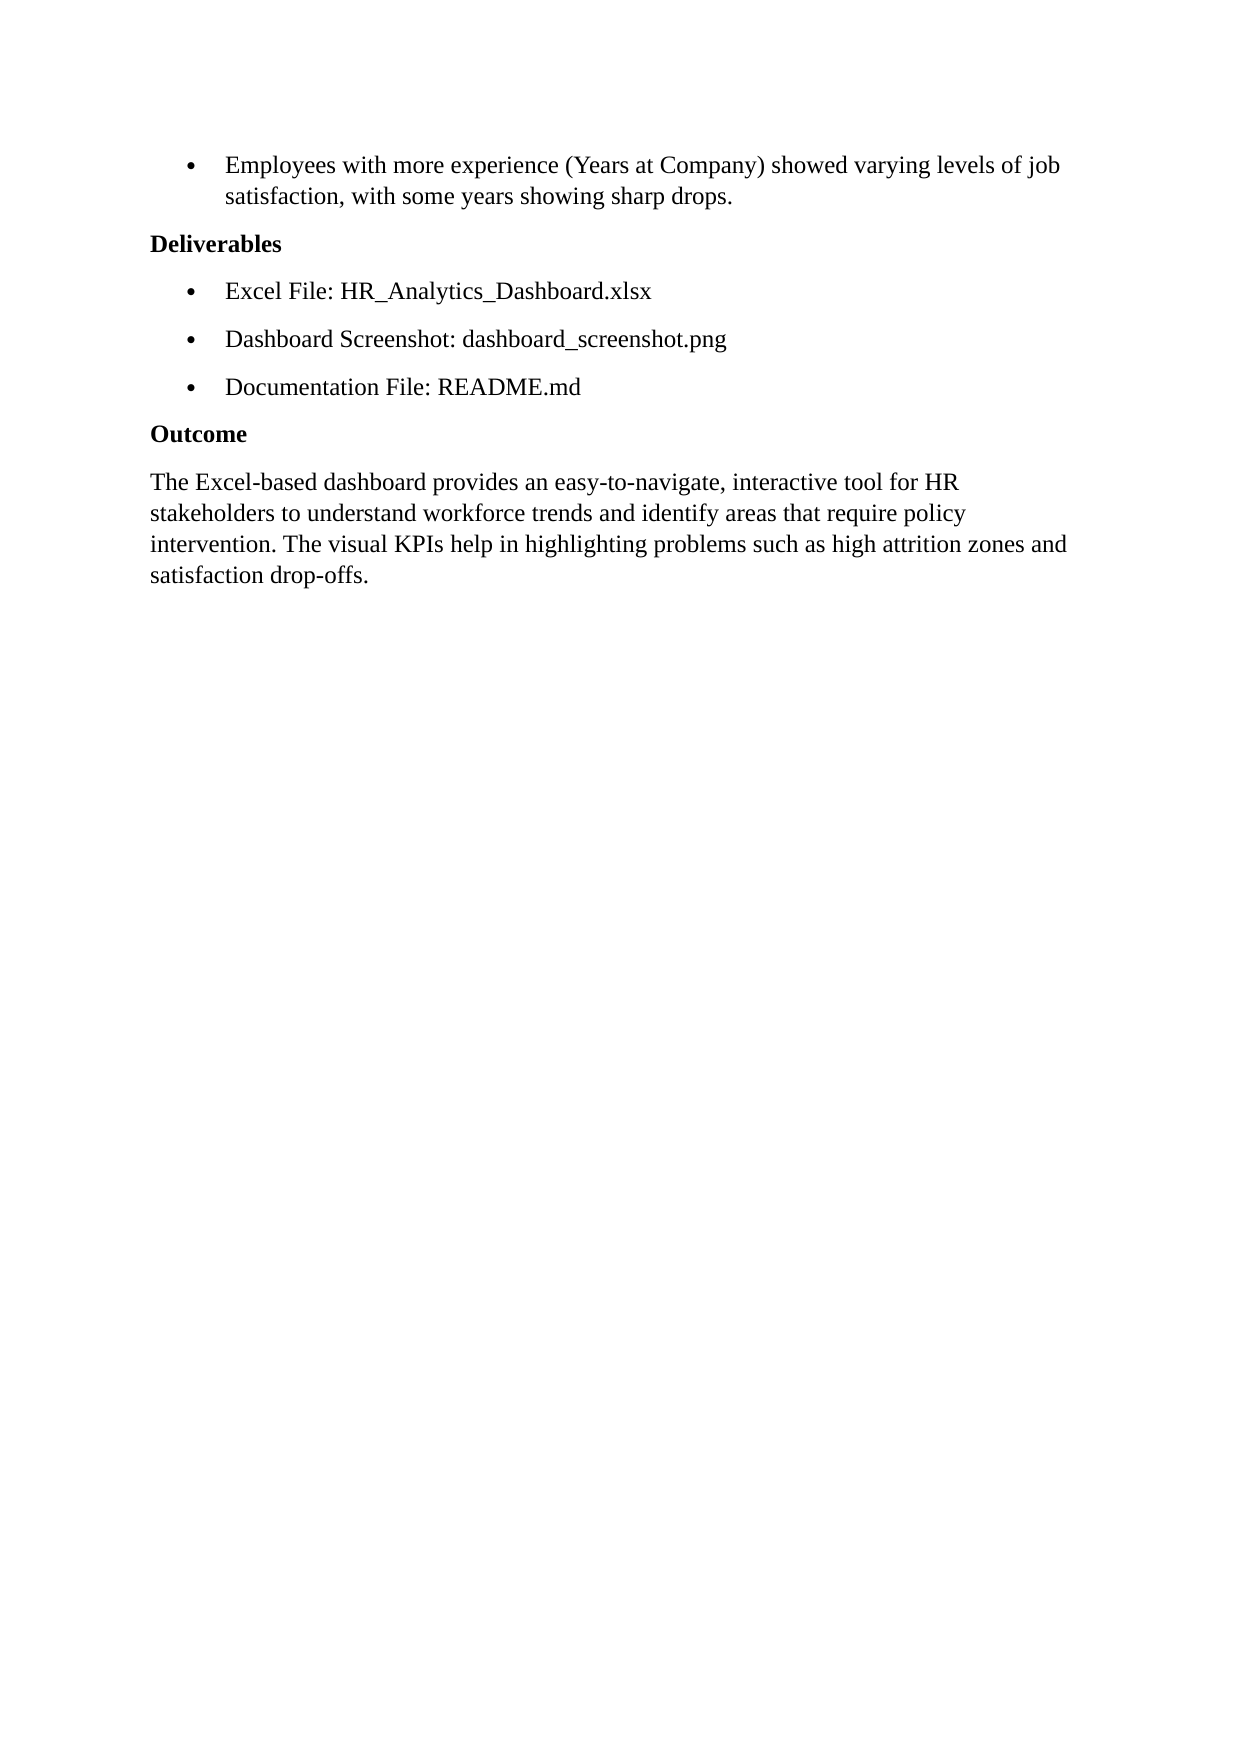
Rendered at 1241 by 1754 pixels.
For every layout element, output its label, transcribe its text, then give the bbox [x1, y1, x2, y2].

text The Excel-based dashboard provides an easy-to-navigate, interactive tool for HR stakeholders to understand workforce trends and identify areas that require policy intervention. The visual KPIs help in highlighting problems such as high attrition zones and satisfaction drop-offs. [150, 467, 1090, 589]
list Dashboard Screenshot: dashboard_screenshot.png [187, 324, 1090, 353]
list Employees with more experience (Years at Company) showed varying levels of job satisfaction, with some years showing sharp drops. [187, 150, 1090, 210]
list Excel File: HR_Analytics_Dashboard.xlsx [187, 276, 1090, 305]
list Documentation File: README.md [187, 372, 1090, 401]
text Deliverables [150, 229, 1090, 257]
text Outcome [150, 419, 1090, 448]
